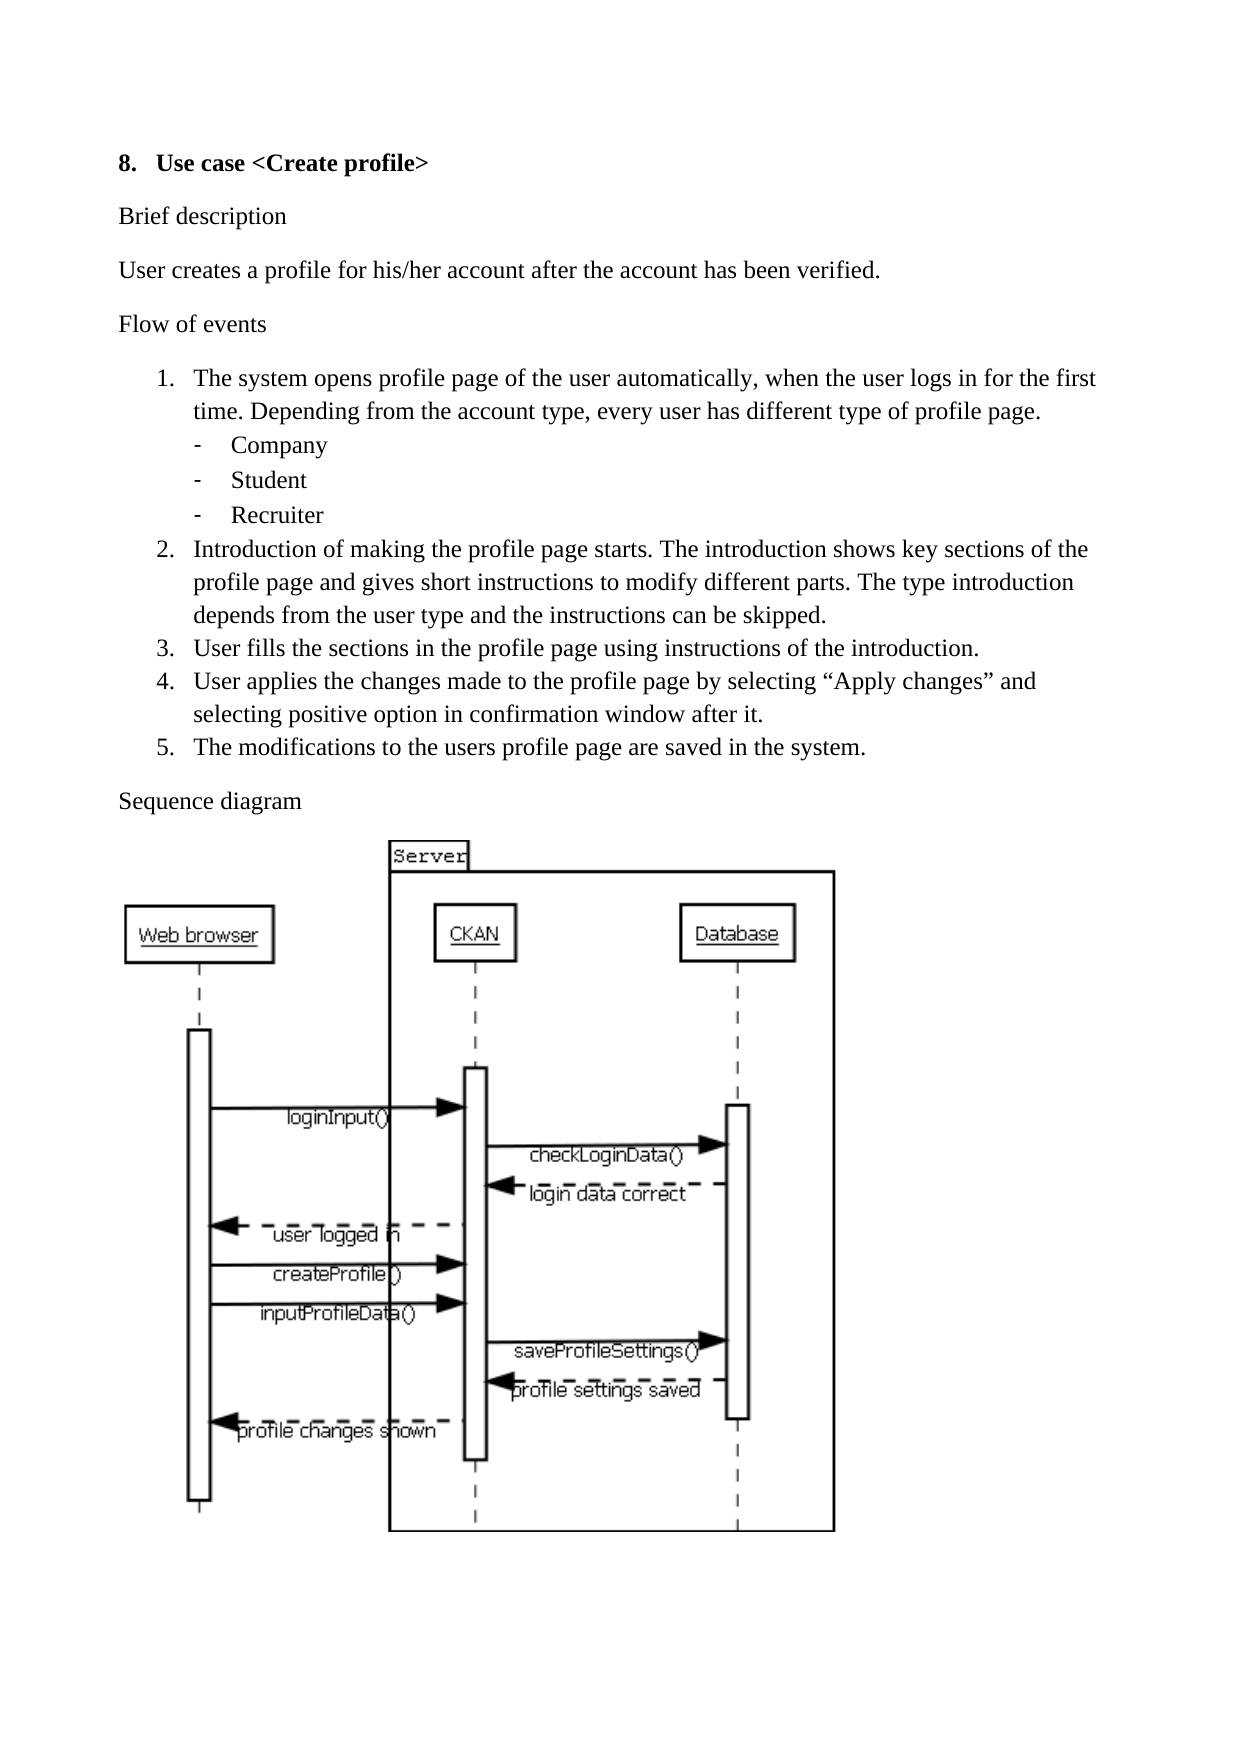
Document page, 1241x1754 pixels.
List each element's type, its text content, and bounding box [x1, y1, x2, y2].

text Flow of events [118, 309, 1122, 338]
list User fills the sections in the profile page using instructions of the introduction. [156, 633, 1122, 662]
text Brief description [118, 201, 1122, 230]
list The system opens profile page of the user automatically, when the user logs in for the first time. Depending from the account type, every user has different type of profile page. [156, 363, 1122, 425]
list Recruiter [193, 499, 1122, 529]
list User applies the changes made to the profile page by selecting “Apply changes” and selecting positive option in confirmation window after it. [156, 666, 1122, 728]
list Use case <Create profile> [118, 148, 1122, 176]
list Student [193, 464, 1122, 494]
text Sequence diagram [118, 786, 1122, 815]
list Company [193, 429, 1122, 459]
text User creates a profile for his/her account after the account has been verified. [118, 255, 1122, 284]
list Introduction of making the profile page starts. The introduction shows key sections of the profile page and gives short instructions to modify different parts. The type introduction depends from the user type and the instructions can be skipped. [156, 534, 1122, 629]
list The modifications to the users profile page are saved in the system. [156, 732, 1122, 761]
picture [124, 840, 836, 1532]
